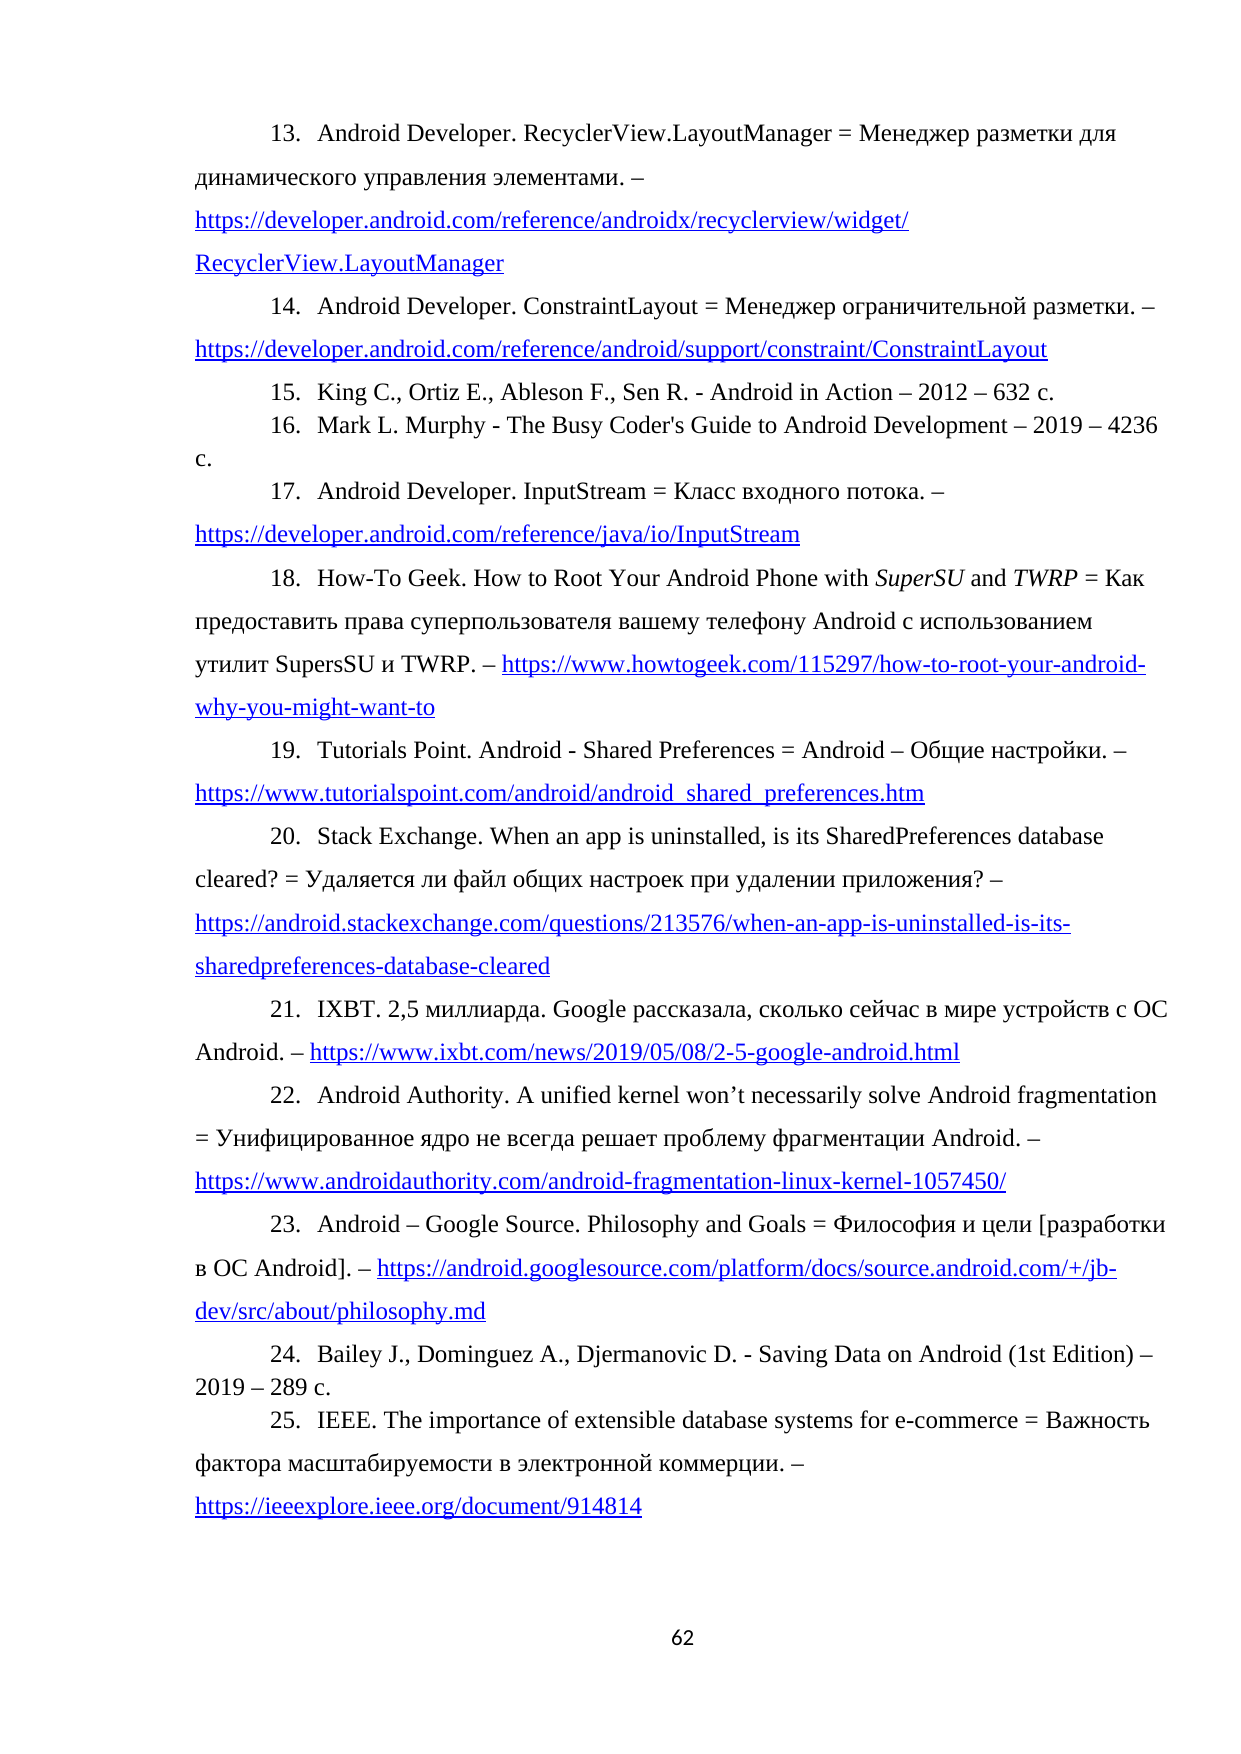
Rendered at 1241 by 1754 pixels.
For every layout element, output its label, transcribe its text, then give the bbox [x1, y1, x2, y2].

list Android – Google Source. Philosophy and Goals = Философия и цели [разработки в ОС Android]. – https://android.googlesource.com/platform/docs/source.android.com/+/jb-dev/src/about/philosophy.md [195, 1209, 1170, 1324]
list Android Authority. A unified kernel won’t necessarily solve Android fragmentation = Унифицированное ядро не всегда решает проблему фрагментации Android. – https://www.androidauthority.com/android-fragmentation-linux-kernel-1057450/ [195, 1080, 1170, 1195]
list Stack Exchange. When an app is uninstalled, is its SharedPreferences database cleared? = Удаляется ли файл общих настроек при удалении приложения? – https://android.stackexchange.com/questions/213576/when-an-app-is-uninstalled-is-its-sharedpreferences-database-cleared [195, 821, 1170, 979]
list How-To Geek. How to Root Your Android Phone with SuperSU and TWRP = Как предоставить права суперпользователя вашему телефону Android с использованием утилит SupersSU и TWRP. – https://www.howtogeek.com/115297/how-to-root-your-android-why-you-might-want-to [195, 563, 1170, 721]
list Android Developer. InputStream = Класс входного потока. – https://developer.android.com/reference/java/io/InputStream [195, 476, 1170, 548]
list IXBT. 2,5 миллиарда. Google рассказала, сколько сейчас в мире устройств с ОС Android. – https://www.ixbt.com/news/2019/05/08/2-5-google-android.html [195, 994, 1170, 1066]
list Android Developer. ConstraintLayout = Менеджер ограничительной разметки. – https://developer.android.com/reference/android/support/constraint/ConstraintLayout [195, 291, 1170, 363]
list Android Developer. RecyclerView.LayoutManager = Менеджер разметки для динамического управления элементами. – https://developer.android.com/reference/androidx/recyclerview/widget/RecyclerView.LayoutManager [195, 118, 1170, 277]
list King C., Ortiz E., Ableson F., Sen R. - Android in Action – 2012 – 632 с. [195, 377, 1170, 406]
list Mark L. Murphy - The Busy Coder's Guide to Android Development – 2019 – 4236 с. [195, 410, 1170, 472]
list Tutorials Point. Android - Shared Preferences = Android – Общие настройки. – https://www.tutorialspoint.com/android/android_shared_preferences.htm [195, 735, 1170, 807]
list IEEE. The importance of extensible database systems for e-commerce = Важность фактора масштабируемости в электронной коммерции. – https://ieeexplore.ieee.org/document/914814 [195, 1405, 1170, 1520]
list Bailey J., Dominguez A., Djermanovic D. - Saving Data on Android (1st Edition) – 2019 – 289 с. [195, 1339, 1170, 1401]
